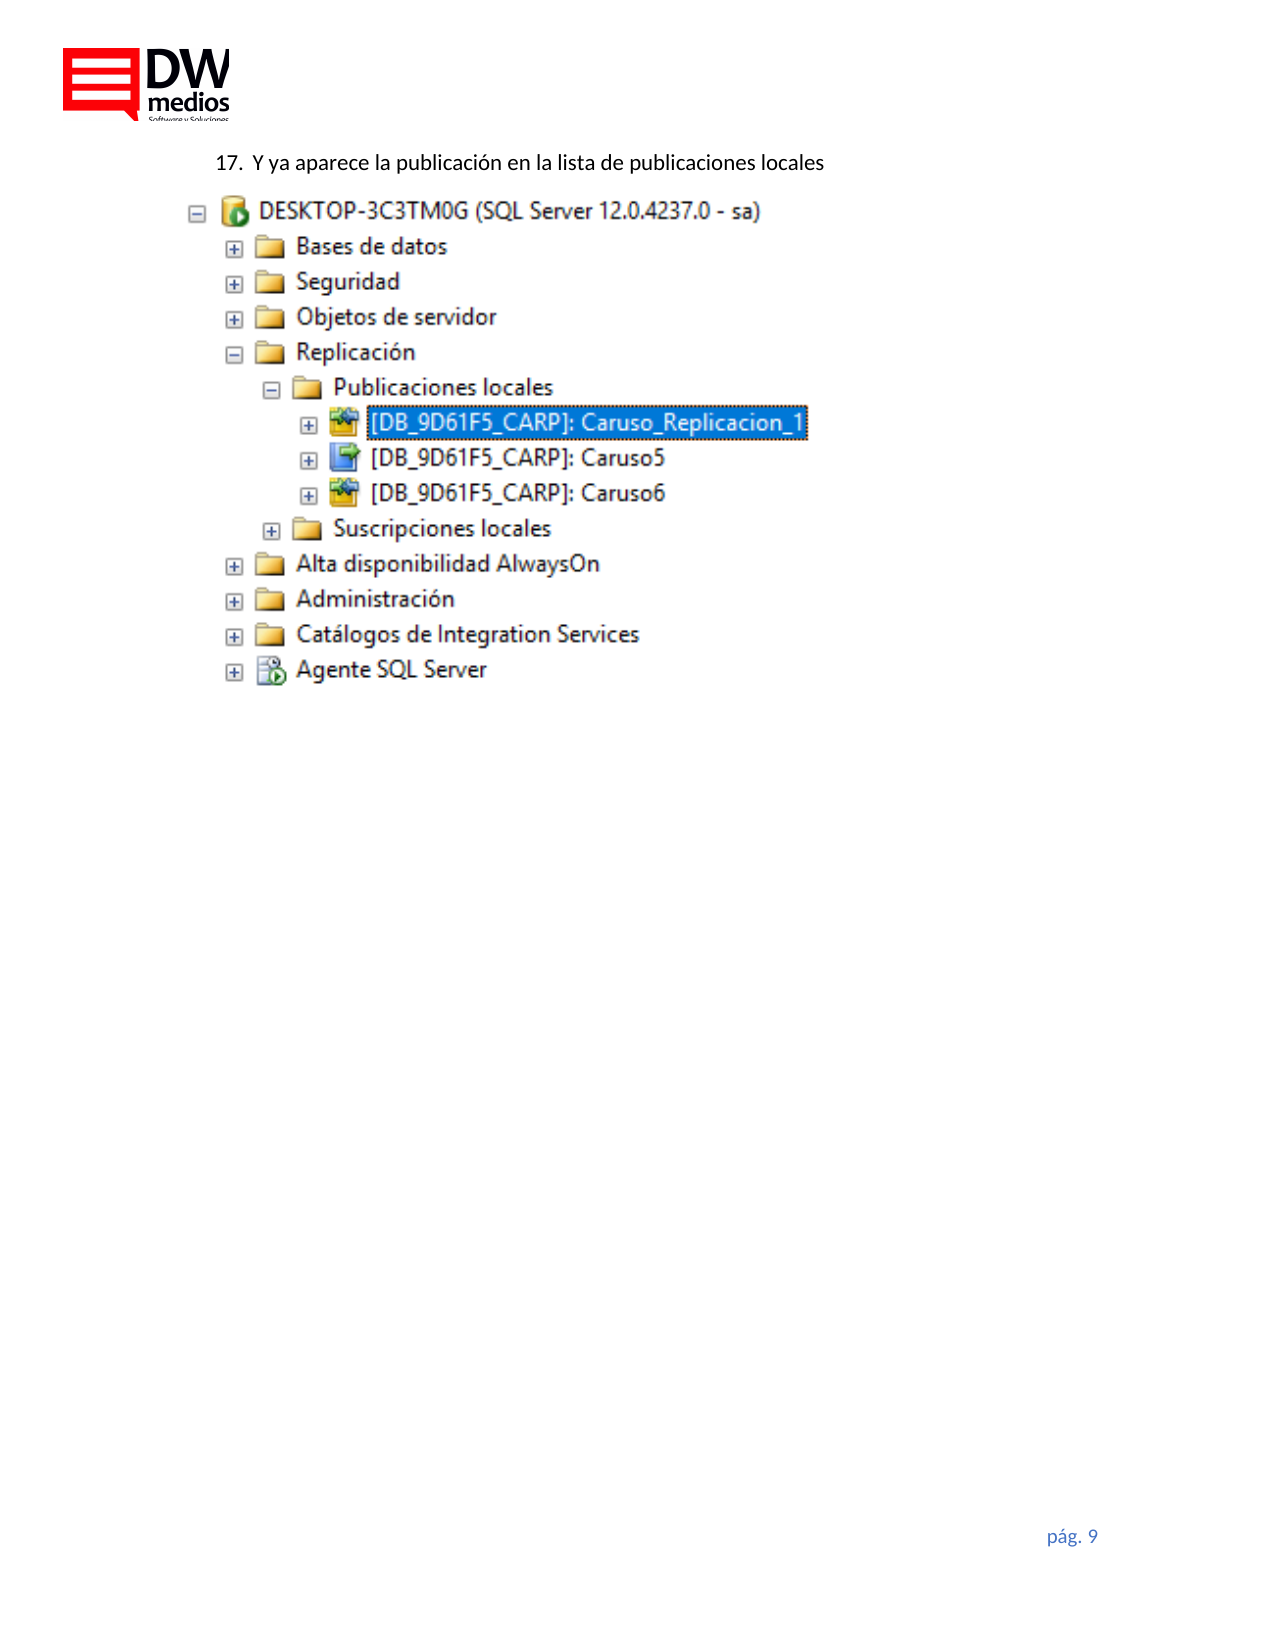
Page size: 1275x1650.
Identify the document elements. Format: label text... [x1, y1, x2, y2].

picture [63, 48, 229, 121]
list Y ya aparece la publicación en la lista de publicaciones locales [215, 148, 1098, 176]
picture [177, 194, 829, 721]
